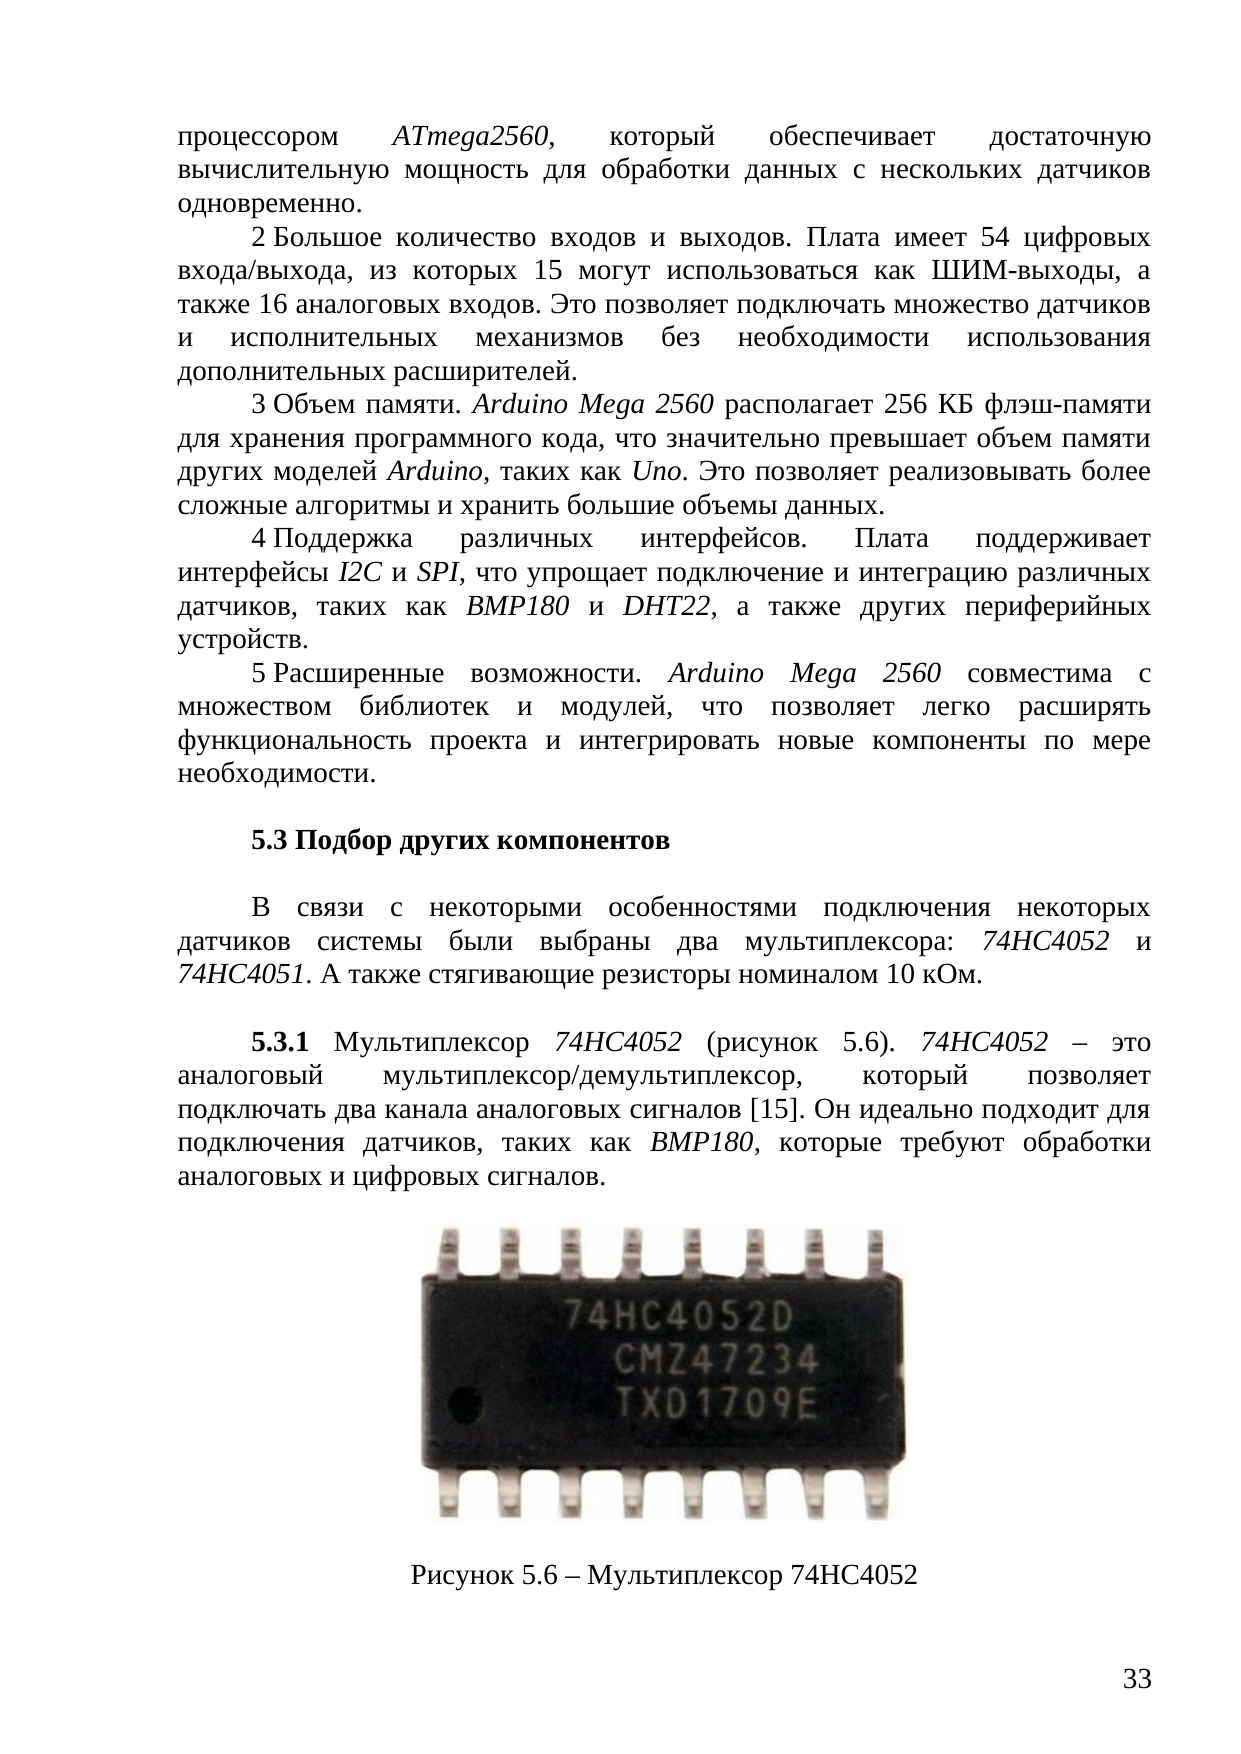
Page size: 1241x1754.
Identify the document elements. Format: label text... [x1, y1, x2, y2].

text Рисунок 5.6 – Мультиплексор 74HC4052 [177, 1557, 1152, 1591]
subtitle 5.3 Подбор других компонентов [177, 822, 1152, 856]
picture [419, 1225, 910, 1524]
list Расширенные возможности. Arduino Mega 2560 совместима с множеством библиотек и модулей, что позволяет легко расширять функциональность проекта и интегрировать новые компоненты по мере необходимости. [177, 655, 1152, 789]
list Большое количество входов и выходов. Плата имеет 54 цифровых входа/выхода, из которых 15 могут использоваться как ШИМ-выходы, а также 16 аналоговых входов. Это позволяет подключать множество датчиков и исполнительных механизмов без необходимости использования дополнительных расширителей. [177, 219, 1152, 386]
text В связи с некоторыми особенностями подключения некоторых датчиков системы были выбраны два мультиплексора: 74HC4052 и 74HC4051. А также стягивающие резисторы номиналом 10 кОм. [177, 889, 1152, 990]
text 5.3.1 Мультиплексор 74HC4052 (рисунок 5.6). 74HC4052 – это аналоговый мультиплексор/демультиплексор, который позволяет подключать два канала аналоговых сигналов [15]. Он идеально подходит для подключения датчиков, таких как BMP180, которые требуют обработки аналоговых и цифровых сигналов. [177, 1024, 1152, 1191]
list Объем памяти. Arduino Mega 2560 располагает 256 КБ флэш-памяти для хранения программного кода, что значительно превышает объем памяти других моделей Arduino, таких как Uno. Это позволяет реализовывать более сложные алгоритмы и хранить большие объемы данных. [177, 386, 1152, 521]
list Поддержка различных интерфейсов. Плата поддерживает интерфейсы I2C и SPI, что упрощает подключение и интеграцию различных датчиков, таких как BMP180 и DHT22, а также других периферийных устройств. [177, 521, 1152, 655]
